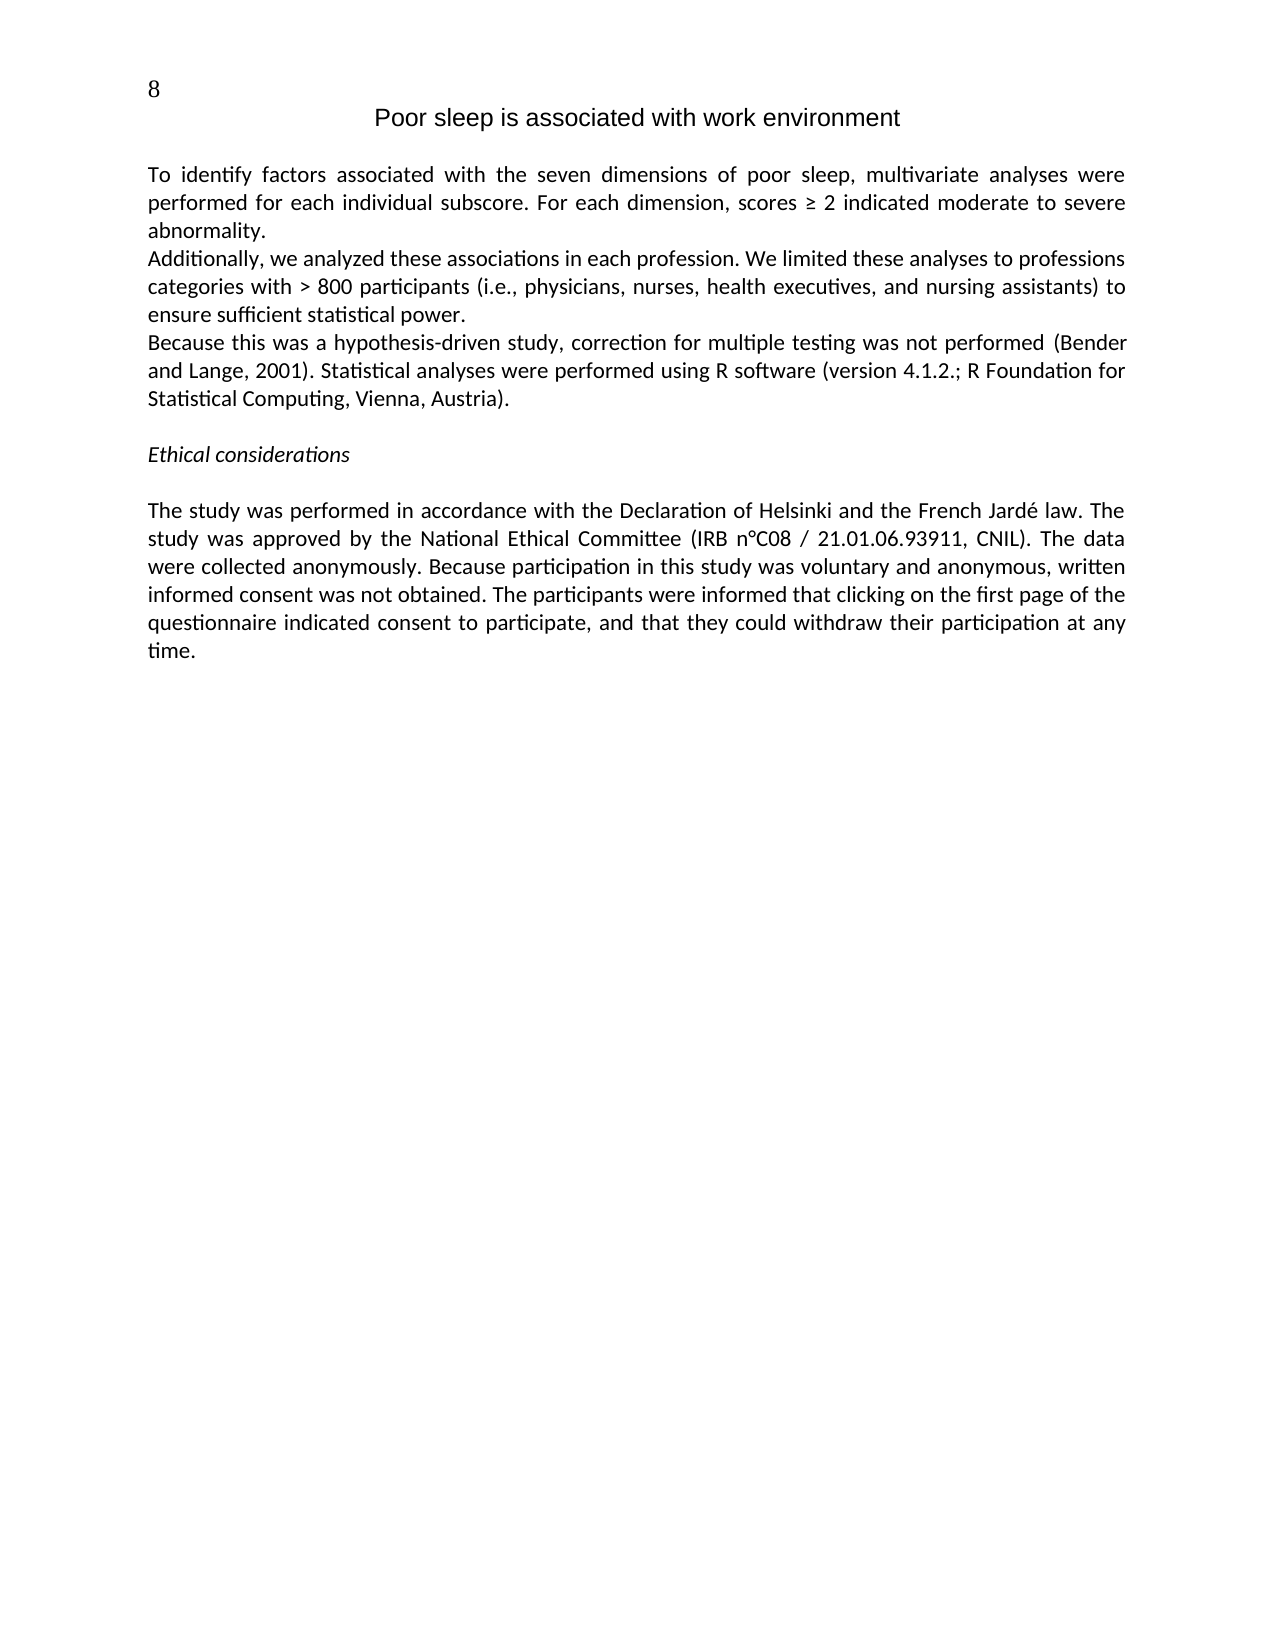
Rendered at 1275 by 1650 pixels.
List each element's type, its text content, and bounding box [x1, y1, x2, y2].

text Ethical considerations [148, 440, 1127, 468]
text To identify factors associated with the seven dimensions of poor sleep, multivariate analyses were performed for each individual subscore. For each dimension, scores ≥ 2 indicated moderate to severe abnormality. [148, 160, 1127, 244]
text The study was performed in accordance with the Declaration of Helsinki and the French Jardé law. The study was approved by the National Ethical Committee (IRB n°C08 / 21.01.06.93911, CNIL). The data were collected anonymously. Because participation in this study was voluntary and anonymous, written informed consent was not obtained. The participants were informed that clicking on the first page of the questionnaire indicated consent to participate, and that they could withdraw their participation at any time. [148, 496, 1127, 664]
text Additionally, we analyzed these associations in each profession. We limited these analyses to professions categories with > 800 participants (i.e., physicians, nurses, health executives, and nursing assistants) to ensure sufficient statistical power. [148, 244, 1127, 328]
text Because this was a hypothesis-driven study, correction for multiple testing was not performed (Bender and Lange, 2001). Statistical analyses were performed using R software (version 4.1.2.; R Foundation for Statistical Computing, Vienna, Austria). [148, 328, 1127, 412]
